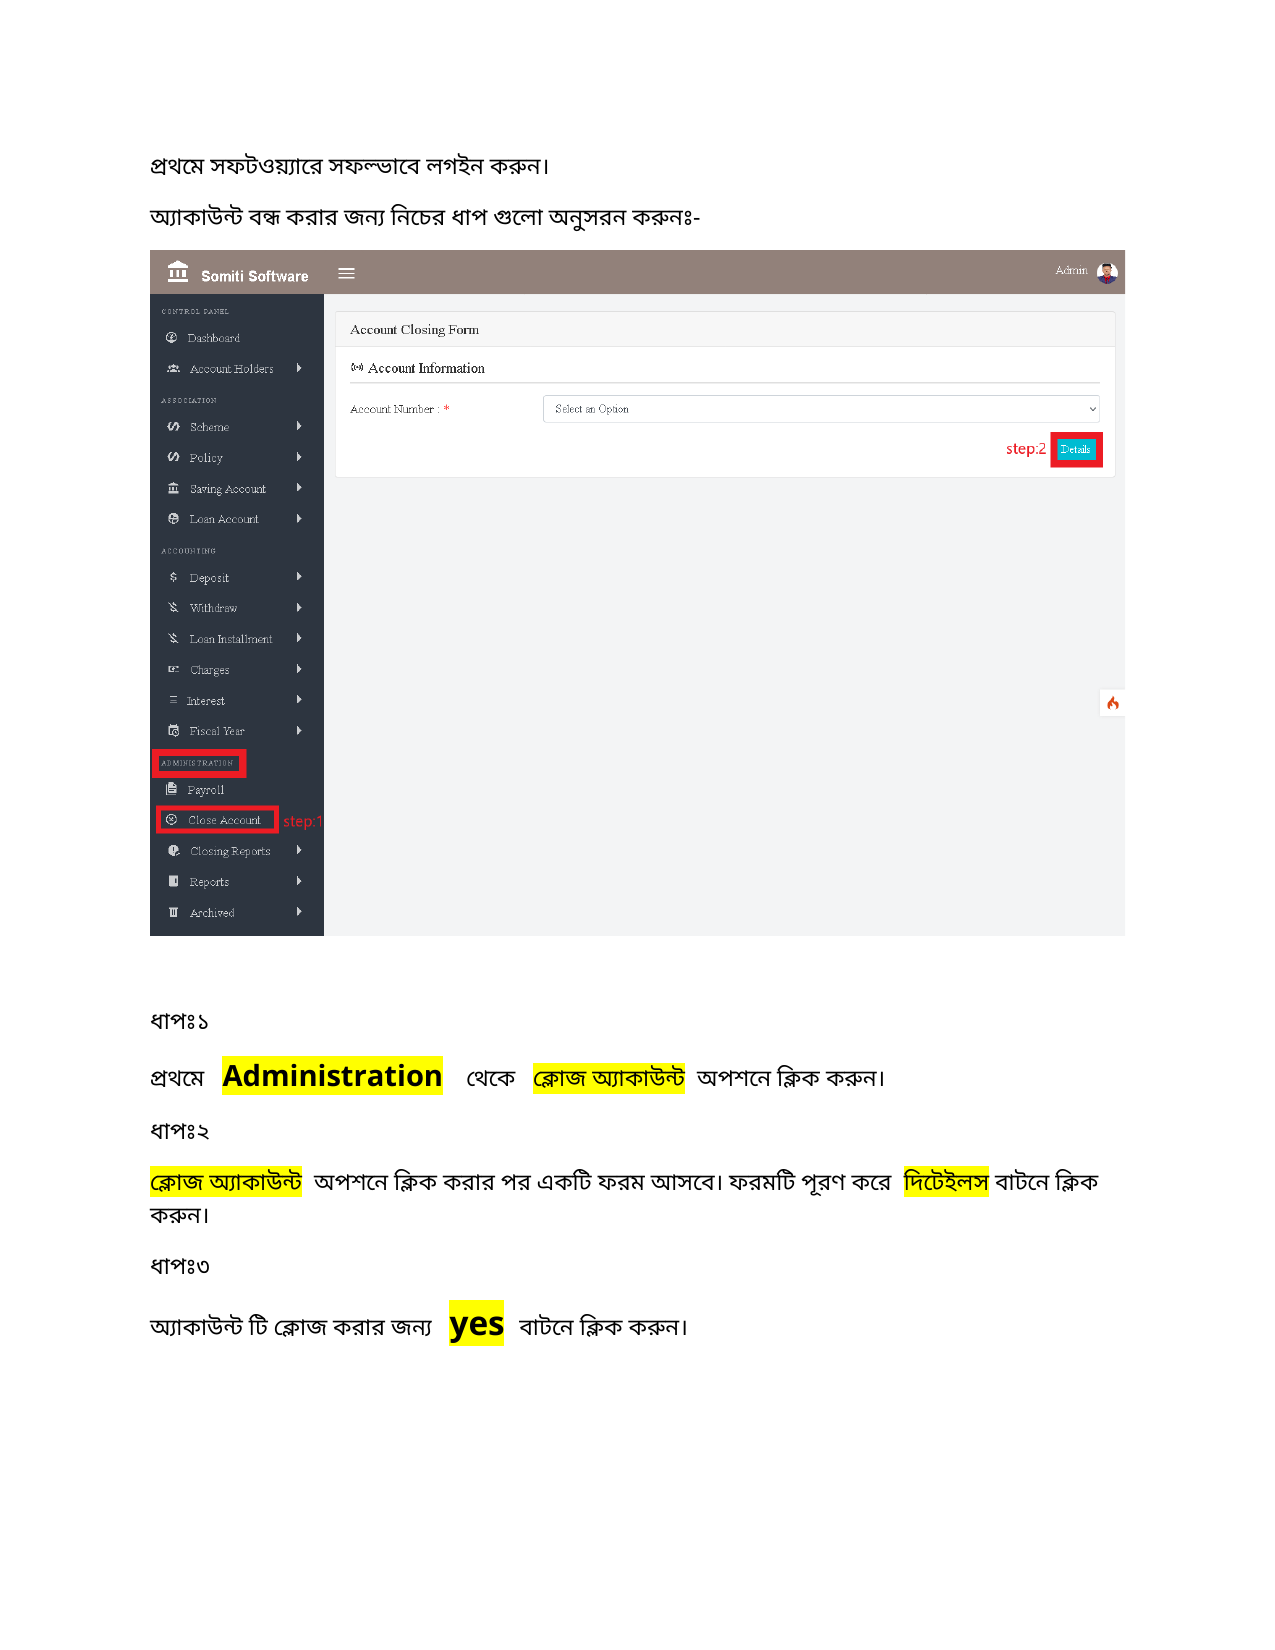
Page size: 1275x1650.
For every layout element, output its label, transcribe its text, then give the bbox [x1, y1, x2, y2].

text ধাপঃ১ [150, 1005, 1125, 1037]
text অ্যাকাউন্ট টি ক্লোজ করার জন্য yes বাটনে ক্লিক করুন। [150, 1300, 449, 1346]
text অ্যাকাউন্ট টি ক্লোজ করার জন্য yes বাটনে ক্লিক করুন। [504, 1300, 1125, 1346]
picture [150, 250, 1125, 936]
text ধাপঃ৩ [150, 1250, 1125, 1281]
text প্রথমে Administration থেকে ক্লোজ অ্যাকাউন্ট অপশনে ক্লিক করুন। [443, 1056, 1125, 1095]
text ক্লোজ অ্যাকাউন্ট অপশনে ক্লিক করার পর একটি ফরম আসবে। ফরমটি পূরণ করে দিটেইলস বাটনে ক্লিক করুন। [150, 1166, 1125, 1231]
text ধাপঃ২ [150, 1115, 1125, 1146]
text প্রথমে সফটওয়্যারে সফল্ভাবে লগইন করুন। [150, 150, 1125, 181]
text অ্যাকাউন্ট বন্ধ করার জন্য নিচের ধাপ গুলো অনুসরন করুনঃ- [150, 200, 1125, 232]
